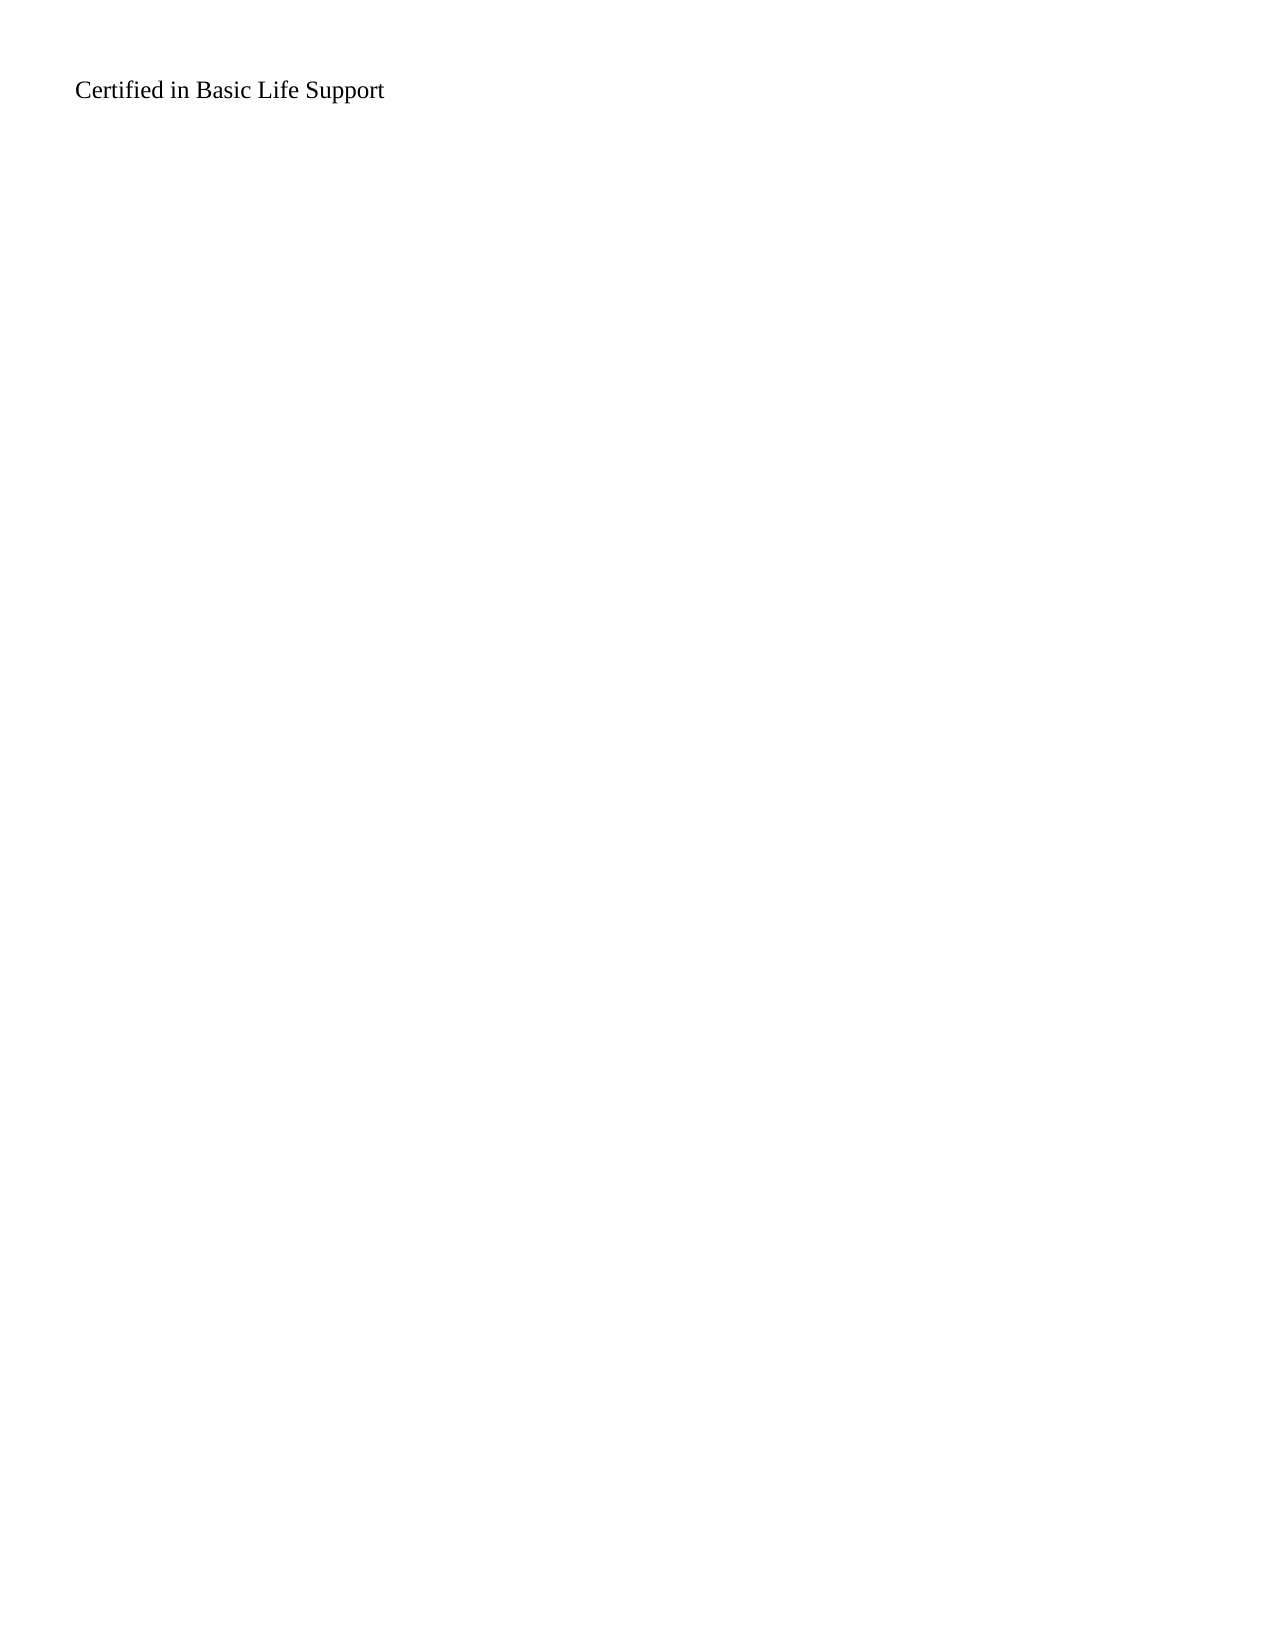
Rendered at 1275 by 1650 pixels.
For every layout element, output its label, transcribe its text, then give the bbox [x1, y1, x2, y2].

text Certified in Basic Life Support [75, 75, 1200, 104]
